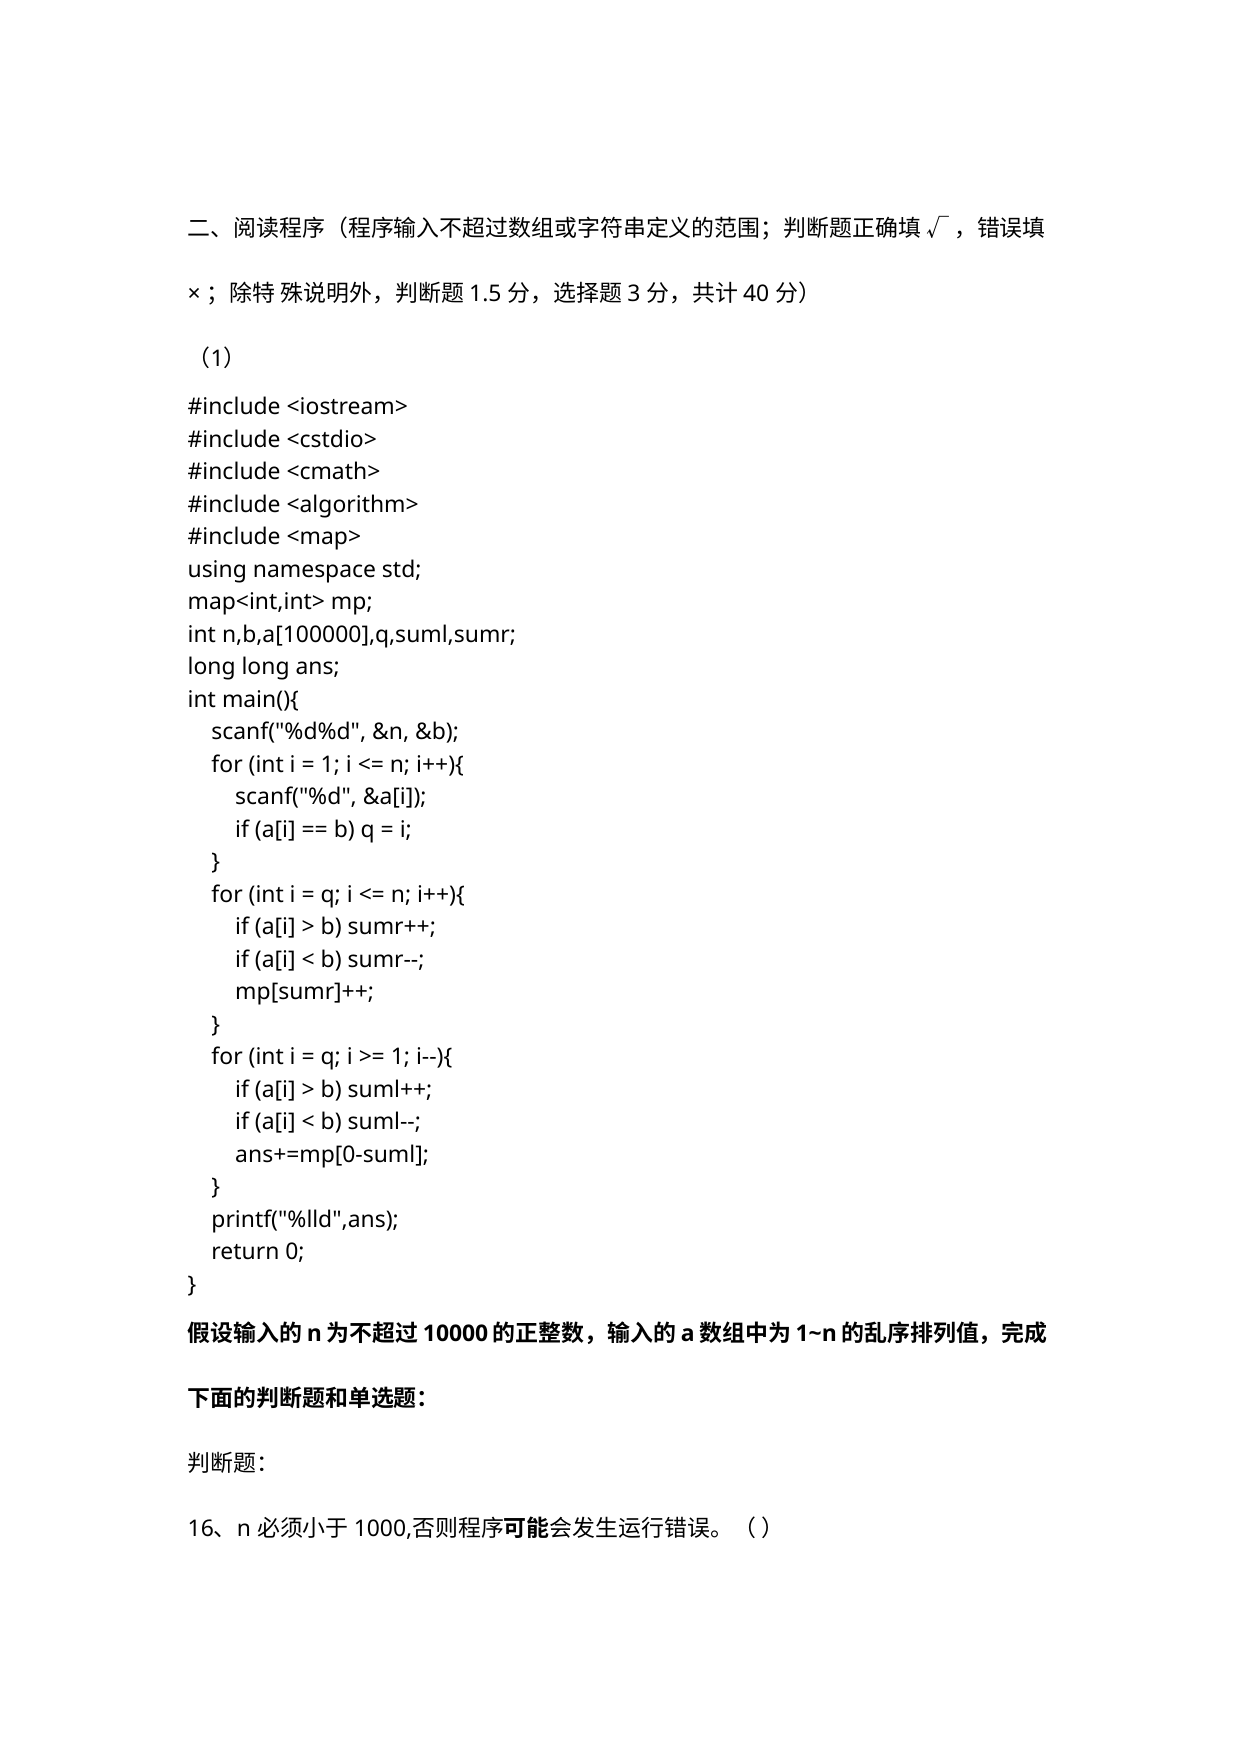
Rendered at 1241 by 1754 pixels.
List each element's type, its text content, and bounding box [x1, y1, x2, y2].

text using namespace std; [187, 552, 1053, 584]
text scanf("%d", &a[i]); [187, 779, 1053, 812]
text （1） [187, 324, 1053, 389]
text map<int,int> mp; [187, 584, 1053, 617]
text mp[sumr]++; [187, 974, 1053, 1007]
text #include <cmath> [187, 454, 1053, 487]
text if (a[i] == b) q = i; [187, 812, 1053, 844]
text if (a[i] < b) suml--; [187, 1104, 1053, 1137]
text return 0; [187, 1234, 1053, 1267]
text int n,b,a[100000],q,suml,sumr; [187, 617, 1053, 649]
text ans+=mp[0-suml]; [187, 1137, 1053, 1169]
text scanf("%d%d", &n, &b); [187, 714, 1053, 747]
text 假设输入的n为不超过10000的正整数，输入的a数组中为1~n的乱序排列值，完成下面的判断题和单选题： [187, 1299, 1053, 1429]
text for (int i = q; i >= 1; i--){ [187, 1039, 1053, 1072]
text for (int i = q; i <= n; i++){ [187, 877, 1053, 909]
text #include <algorithm> [187, 487, 1053, 519]
text #include <cstdio> [187, 422, 1053, 454]
text long long ans; [187, 649, 1053, 682]
text } [187, 844, 1053, 877]
text if (a[i] > b) sumr++; [187, 909, 1053, 942]
text printf("%lld",ans); [187, 1202, 1053, 1234]
text 二、阅读程序（程序输入不超过数组或字符串定义的范围；判断题正确填 √ ，错误填 × ；除特 殊说明外，判断题 1.5 分，选择题 3 分，共计 40 分） [187, 194, 1053, 324]
text } [187, 1007, 1053, 1039]
text } [187, 1267, 1053, 1299]
text } [187, 1169, 1053, 1202]
text if (a[i] > b) suml++; [187, 1072, 1053, 1104]
text 判断题： [187, 1429, 1053, 1494]
text int main(){ [187, 682, 1053, 714]
text if (a[i] < b) sumr--; [187, 942, 1053, 974]
text for (int i = 1; i <= n; i++){ [187, 747, 1053, 779]
text 16、n 必须小于 1000,否则程序可能会发生运行错误。（ ） [187, 1494, 1053, 1559]
text #include <map> [187, 519, 1053, 552]
text #include <iostream> [187, 389, 1053, 422]
